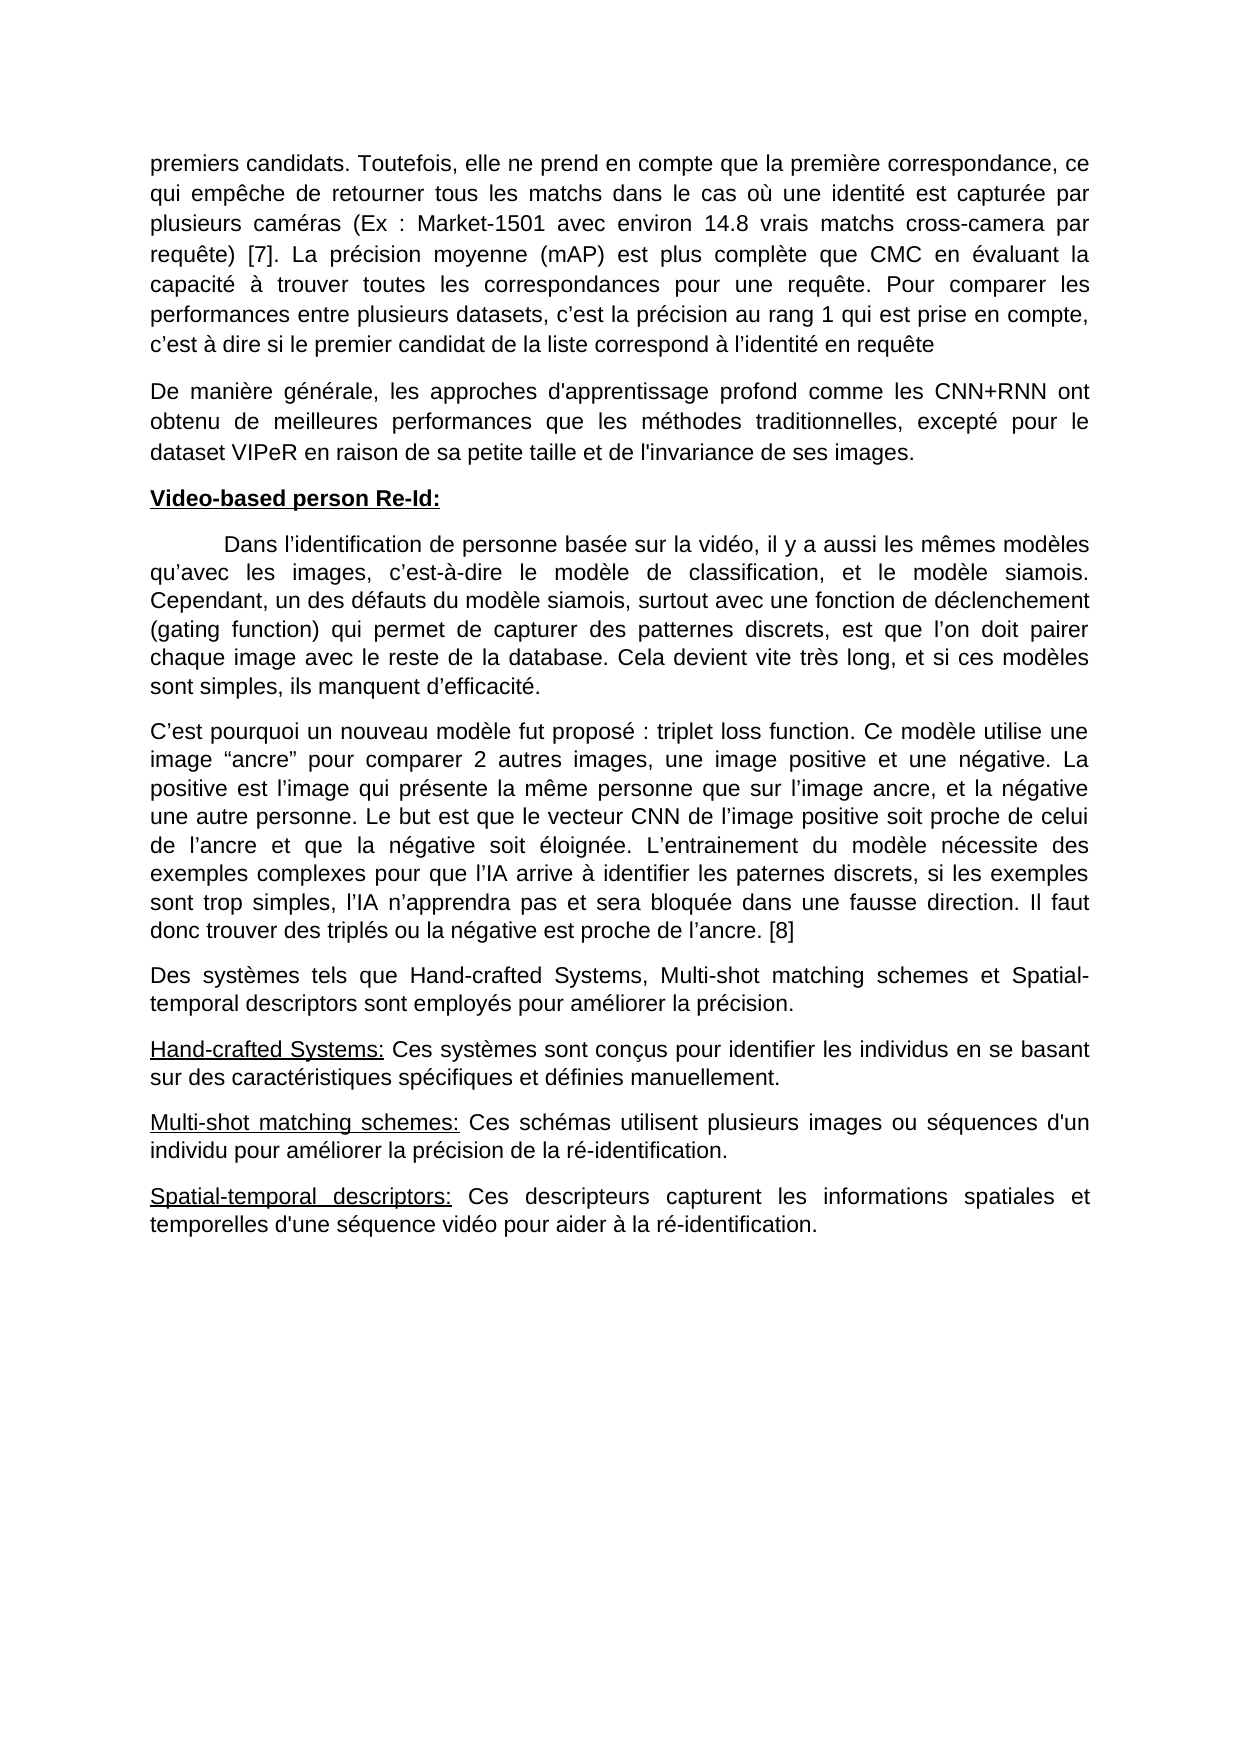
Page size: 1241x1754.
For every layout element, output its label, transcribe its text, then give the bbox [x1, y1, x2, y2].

text Des systèmes tels que Hand-crafted Systems, Multi-shot matching schemes et Spatial-temporal descriptors sont employés pour améliorer la précision. [150, 962, 1090, 1017]
text C’est pourquoi un nouveau modèle fut proposé : triplet loss function. Ce modèle utilise une image “ancre” pour comparer 2 autres images, une image positive et une négative. La positive est l’image qui présente la même personne que sur l’image ancre, et la négative une autre personne. Le but est que le vecteur CNN de l’image positive soit proche de celui de l’ancre et que la négative soit éloignée. L’entrainement du modèle nécessite des exemples complexes pour que l’IA arrive à identifier les paternes discrets, si les exemples sont trop simples, l’IA n’apprendra pas et sera bloquée dans une fausse direction. Il faut donc trouver des triplés ou la négative est proche de l’ancre. [8] [150, 718, 1090, 943]
text Hand-crafted Systems: Ces systèmes sont conçus pour identifier les individus en se basant sur des caractéristiques spécifiques et définies manuellement. [150, 1036, 1090, 1090]
text Multi-shot matching schemes: Ces schémas utilisent plusieurs images ou séquences d'un individu pour améliorer la précision de la ré-identification. [150, 1109, 1090, 1164]
text Video-based person Re-Id: [150, 485, 1090, 512]
text De manière générale, les approches d'apprentissage profond comme les CNN+RNN ont obtenu de meilleures performances que les méthodes traditionnelles, excepté pour le dataset VIPeR en raison de sa petite taille et de l'invariance de ses images. [150, 378, 1090, 465]
text Spatial-temporal descriptors: Ces descripteurs capturent les informations spatiales et temporelles d'une séquence vidéo pour aider à la ré-identification. [150, 1183, 1090, 1237]
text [150, 150, 1090, 358]
text Dans l’identification de personne basée sur la vidéo, il y a aussi les mêmes modèles qu’avec les images, c’est-à-dire le modèle de classification, et le modèle siamois. Cependant, un des défauts du modèle siamois, surtout avec une fonction de déclenchement (gating function) qui permet de capturer des patternes discrets, est que l’on doit pairer chaque image avec le reste de la database. Cela devient vite très long, et si ces modèles sont simples, ils manquent d’efficacité. [150, 531, 1090, 699]
